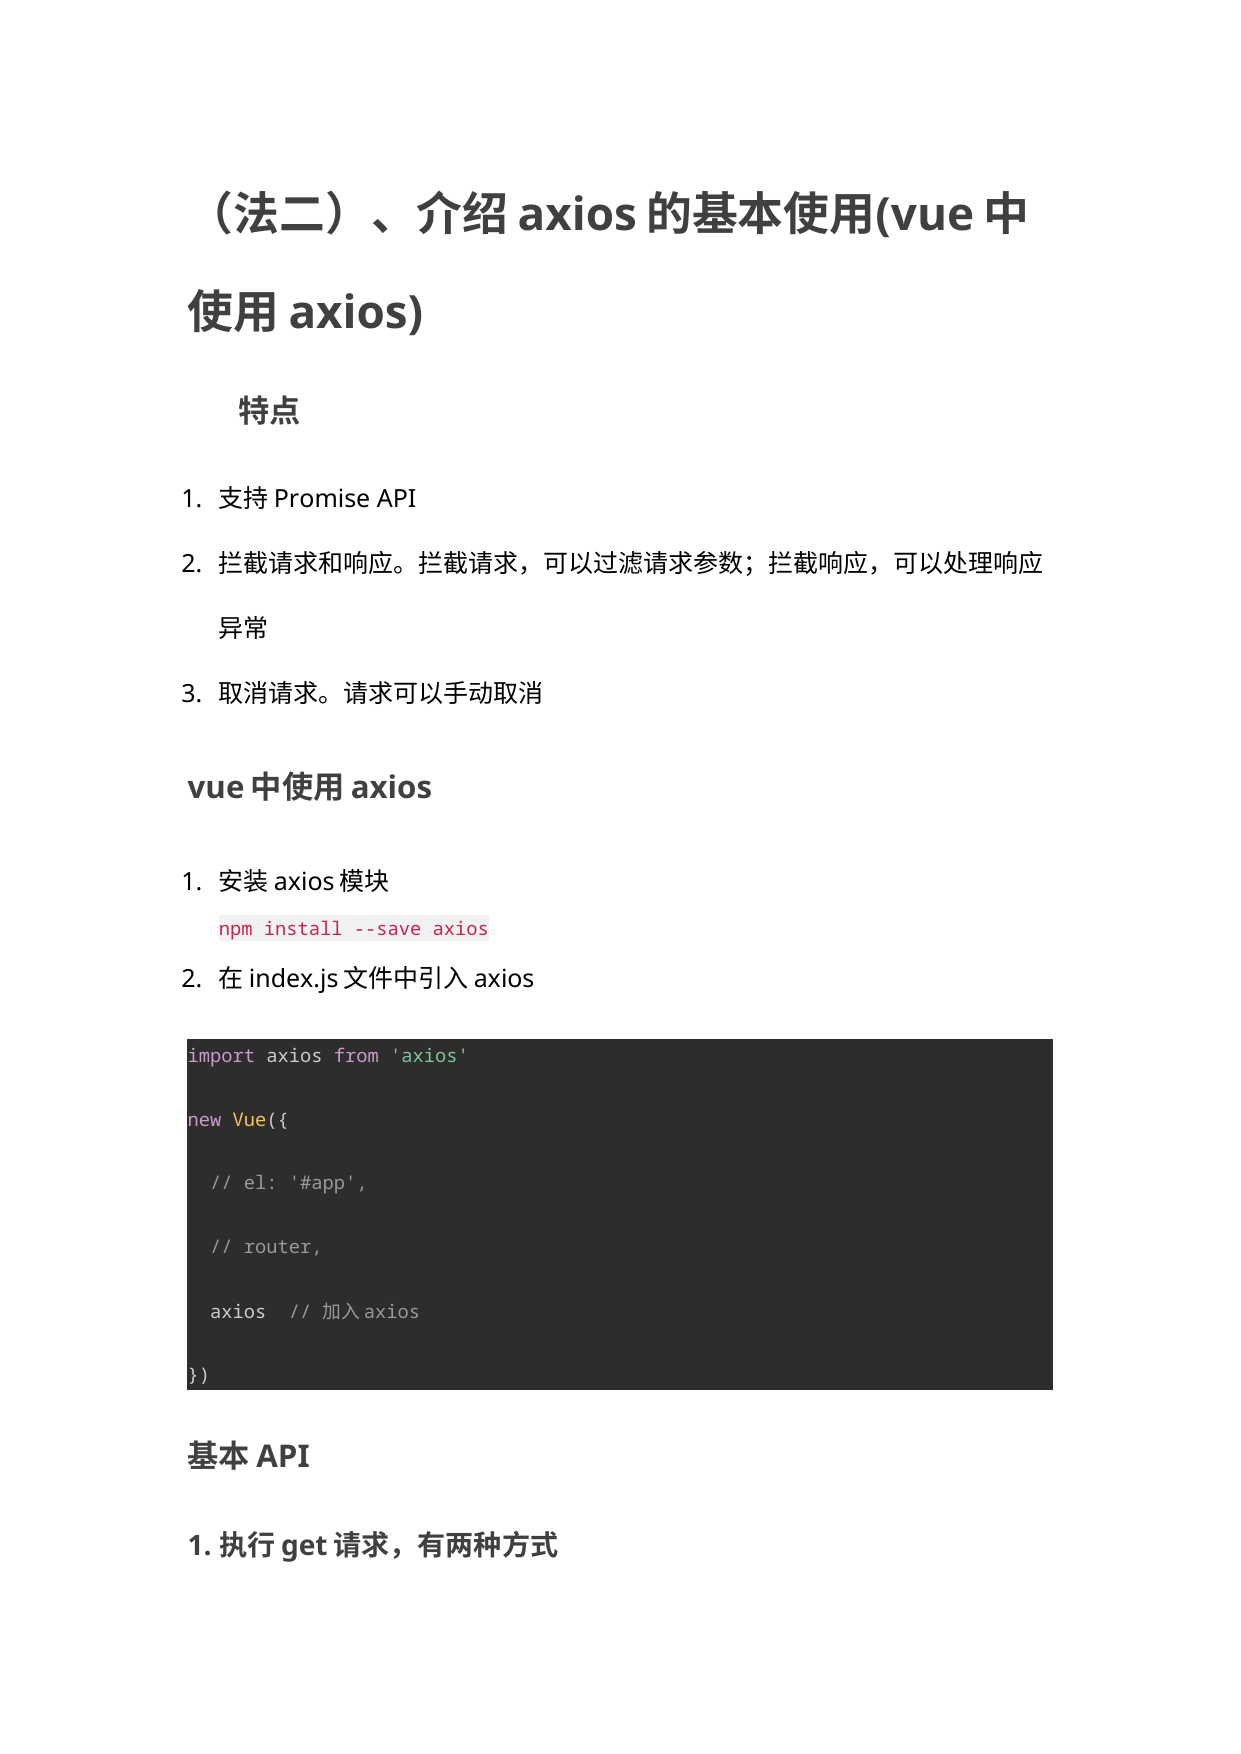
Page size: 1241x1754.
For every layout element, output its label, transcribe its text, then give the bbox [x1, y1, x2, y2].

list 在index.js文件中引入axios [181, 944, 1053, 1009]
text （法二）、介绍axios的基本使用(vue中使用axios) [187, 162, 1053, 357]
text 1. 执行get请求，有两种方式 [187, 1511, 1053, 1576]
text import axios from 'axios' [187, 1039, 1053, 1071]
list 取消请求。请求可以手动取消 [181, 659, 1053, 724]
text new Vue({ [187, 1102, 1053, 1135]
text 特点 [187, 369, 1053, 434]
text }) [187, 1357, 1053, 1390]
text vue中使用axios [187, 753, 1053, 818]
list 拦截请求和响应。拦截请求，可以过滤请求参数；拦截响应，可以处理响应异常 [181, 529, 1053, 659]
list 支持Promise API [181, 464, 1053, 529]
text 基本API [187, 1421, 1053, 1486]
list 安装axios模块 npm install --save axios [181, 847, 1053, 944]
text // el: '#app', [187, 1166, 1053, 1199]
text // router, [187, 1230, 1053, 1262]
text axios // 加入axios [187, 1294, 1053, 1326]
